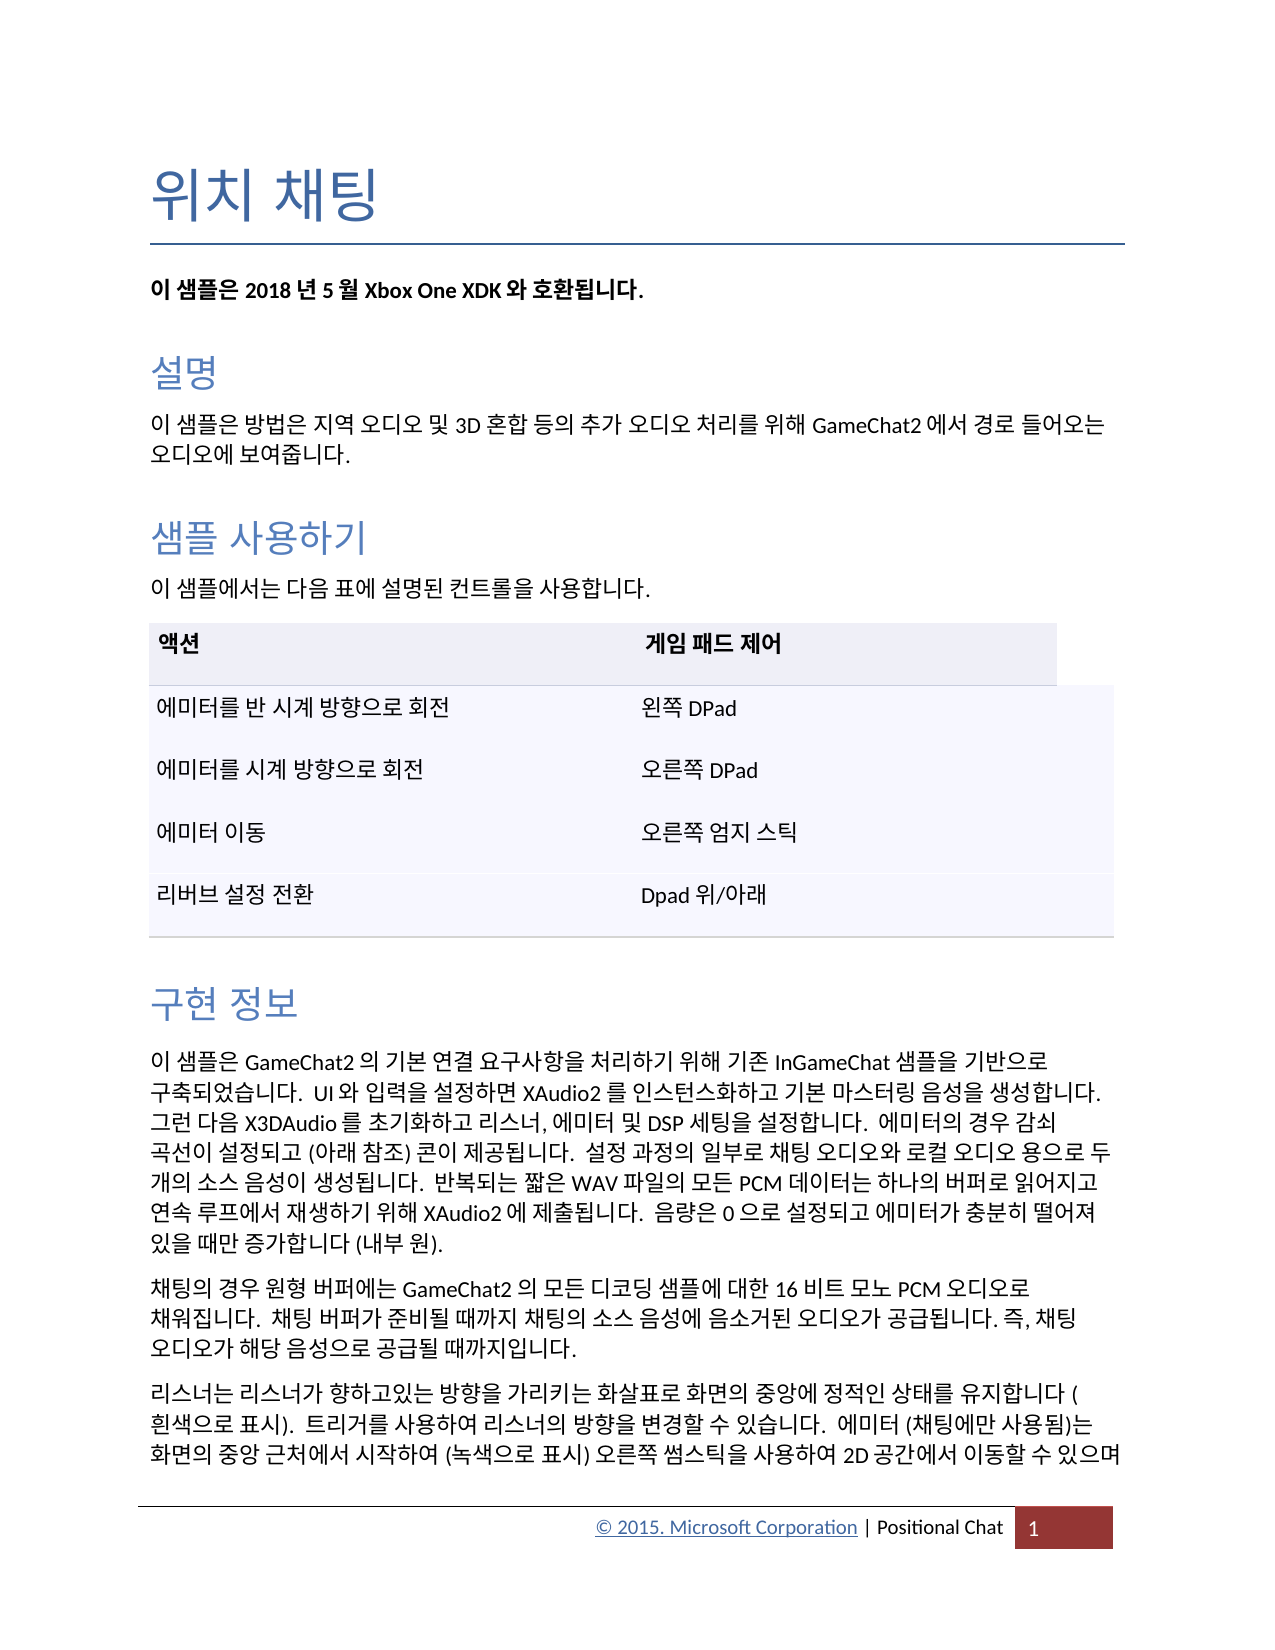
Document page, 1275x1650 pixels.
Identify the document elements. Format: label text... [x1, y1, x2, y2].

table_cell Dpad 위/아래 [633, 874, 1114, 936]
text 이 샘플은 방법은 지역 오디오 및 3D 혼합 등의 추가 오디오 처리를 위해 GameChat2에서 경로 들어오는 오디오에 보여줍니다. [150, 411, 1125, 469]
table_cell 왼쪽 DPad [633, 685, 1114, 749]
text 이 샘플은 2018년 5월 Xbox One XDK와 호환됩니다. [150, 276, 1125, 304]
table_header 게임 패드 제어 [636, 623, 1057, 685]
subtitle 설명 [150, 344, 1125, 398]
table_cell 리버브 설정 전환 [149, 874, 633, 936]
subtitle 샘플 사용하기 [150, 509, 1125, 563]
table_header 액션 [149, 623, 636, 685]
table_cell 에미터를 시계 방향으로 회전 [149, 749, 633, 811]
text 이 샘플은 GameChat2의 기본 연결 요구사항을 처리하기 위해 기존 InGameChat 샘플을 기반으로 구축되었습니다. UI와 입력을 설정하면 XAudio2를 인스턴스화하고 기본 마스터링 음성을 생성합니다. 그런 다음 X3DAudio를 초기화하고 리스너, 에미터 및 DSP 세팅을 설정합니다. 에미터의 경우 감쇠 곡선이 설정되고 (아래 참조) 콘이 제공됩니다. 설정 과정의 일부로 채팅 오디오와 로컬 오디오 용으로 두 개의 소스 음성이 생성됩니다. 반복되는 짧은 WAV 파일의 모든 PCM 데이터는 하나의 버퍼로 읽어지고 연속 루프에서 재생하기 위해 XAudio2에 제출됩니다. 음량은 0으로 설정되고 에미터가 충분히 떨어져 있을 때만 증가합니다 (내부 원). [150, 1048, 1125, 1258]
title 위치 채팅 [150, 150, 1125, 243]
table_cell 에미터를 반 시계 방향으로 회전 [149, 686, 633, 749]
text 채팅의 경우 원형 버퍼에는 GameChat2의 모든 디코딩 샘플에 대한 16 비트 모노 PCM 오디오로 채워집니다. 채팅 버퍼가 준비될 때까지 채팅의 소스 음성에 음소거된 오디오가 공급됩니다. 즉, 채팅 오디오가 해당 음성으로 공급될 때까지입니다. [150, 1275, 1125, 1363]
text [150, 1381, 1125, 1469]
table_cell 오른쪽 엄지 스틱 [633, 811, 1114, 873]
subtitle 구현 정보 [150, 975, 1125, 1029]
table_cell 오른쪽 DPad [633, 749, 1114, 811]
table_cell 에미터 이동 [149, 811, 633, 873]
text 이 샘플에서는 다음 표에 설명된 컨트롤을 사용합니다. [150, 576, 1125, 603]
